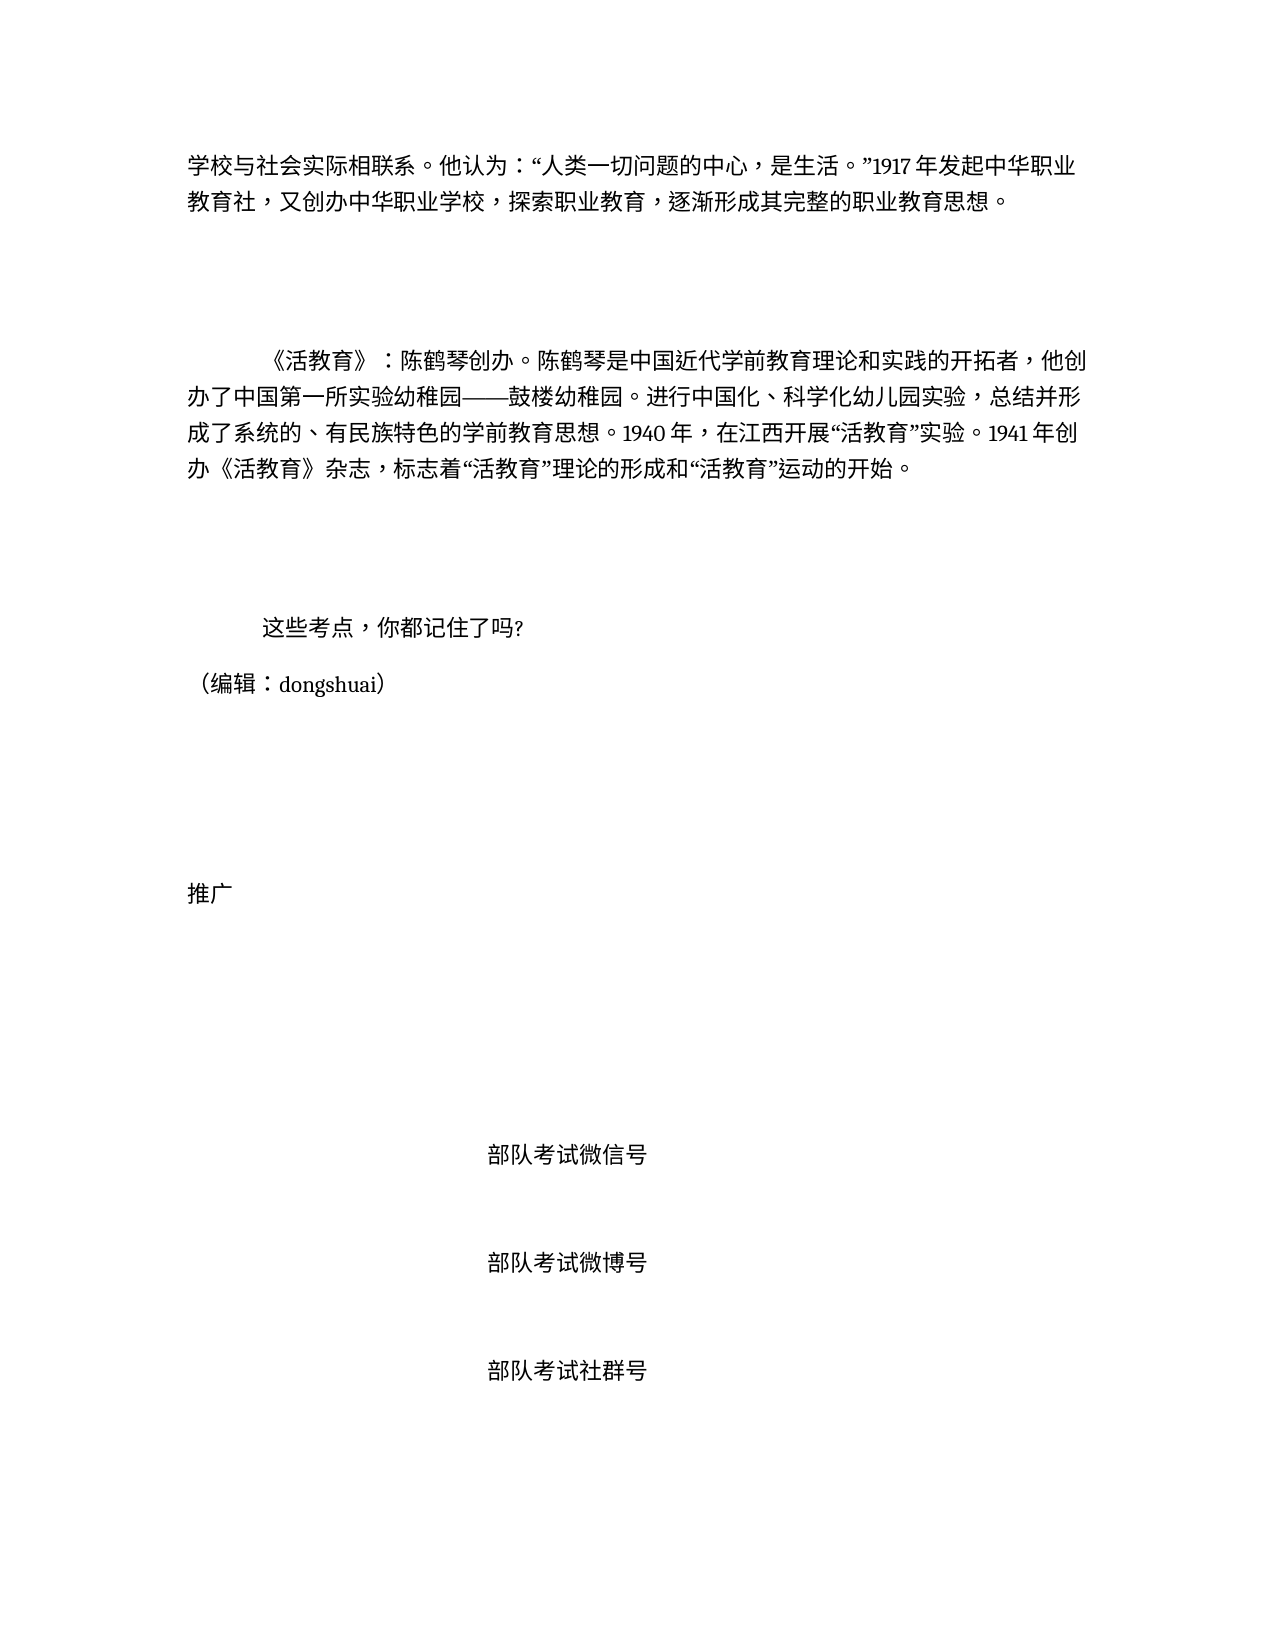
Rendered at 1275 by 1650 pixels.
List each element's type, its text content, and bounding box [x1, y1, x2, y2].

text 《活教育》：陈鹤琴创办。陈鹤琴是中国近代学前教育理论和实践的开拓者，他创办了中国第一所实验幼稚园——鼓楼幼稚园。进行中国化、科学化幼儿园实验，总结并形成了系统的、有民族特色的学前教育思想。1940年，在江西开展“活教育”实验。1941年创办《活教育》杂志，标志着“活教育”理论的形成和“活教育”运动的开始。 [187, 345, 1087, 484]
text 部队考试微信号 [187, 1139, 1087, 1170]
text 推广 [187, 878, 1087, 909]
text 部队考试社群号 [187, 1355, 1087, 1386]
text 部队考试微博号 [187, 1247, 1087, 1278]
text （编辑：dongshuai） [187, 668, 1087, 699]
text 这些考点，你都记住了吗? [187, 611, 1087, 643]
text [187, 150, 1087, 217]
